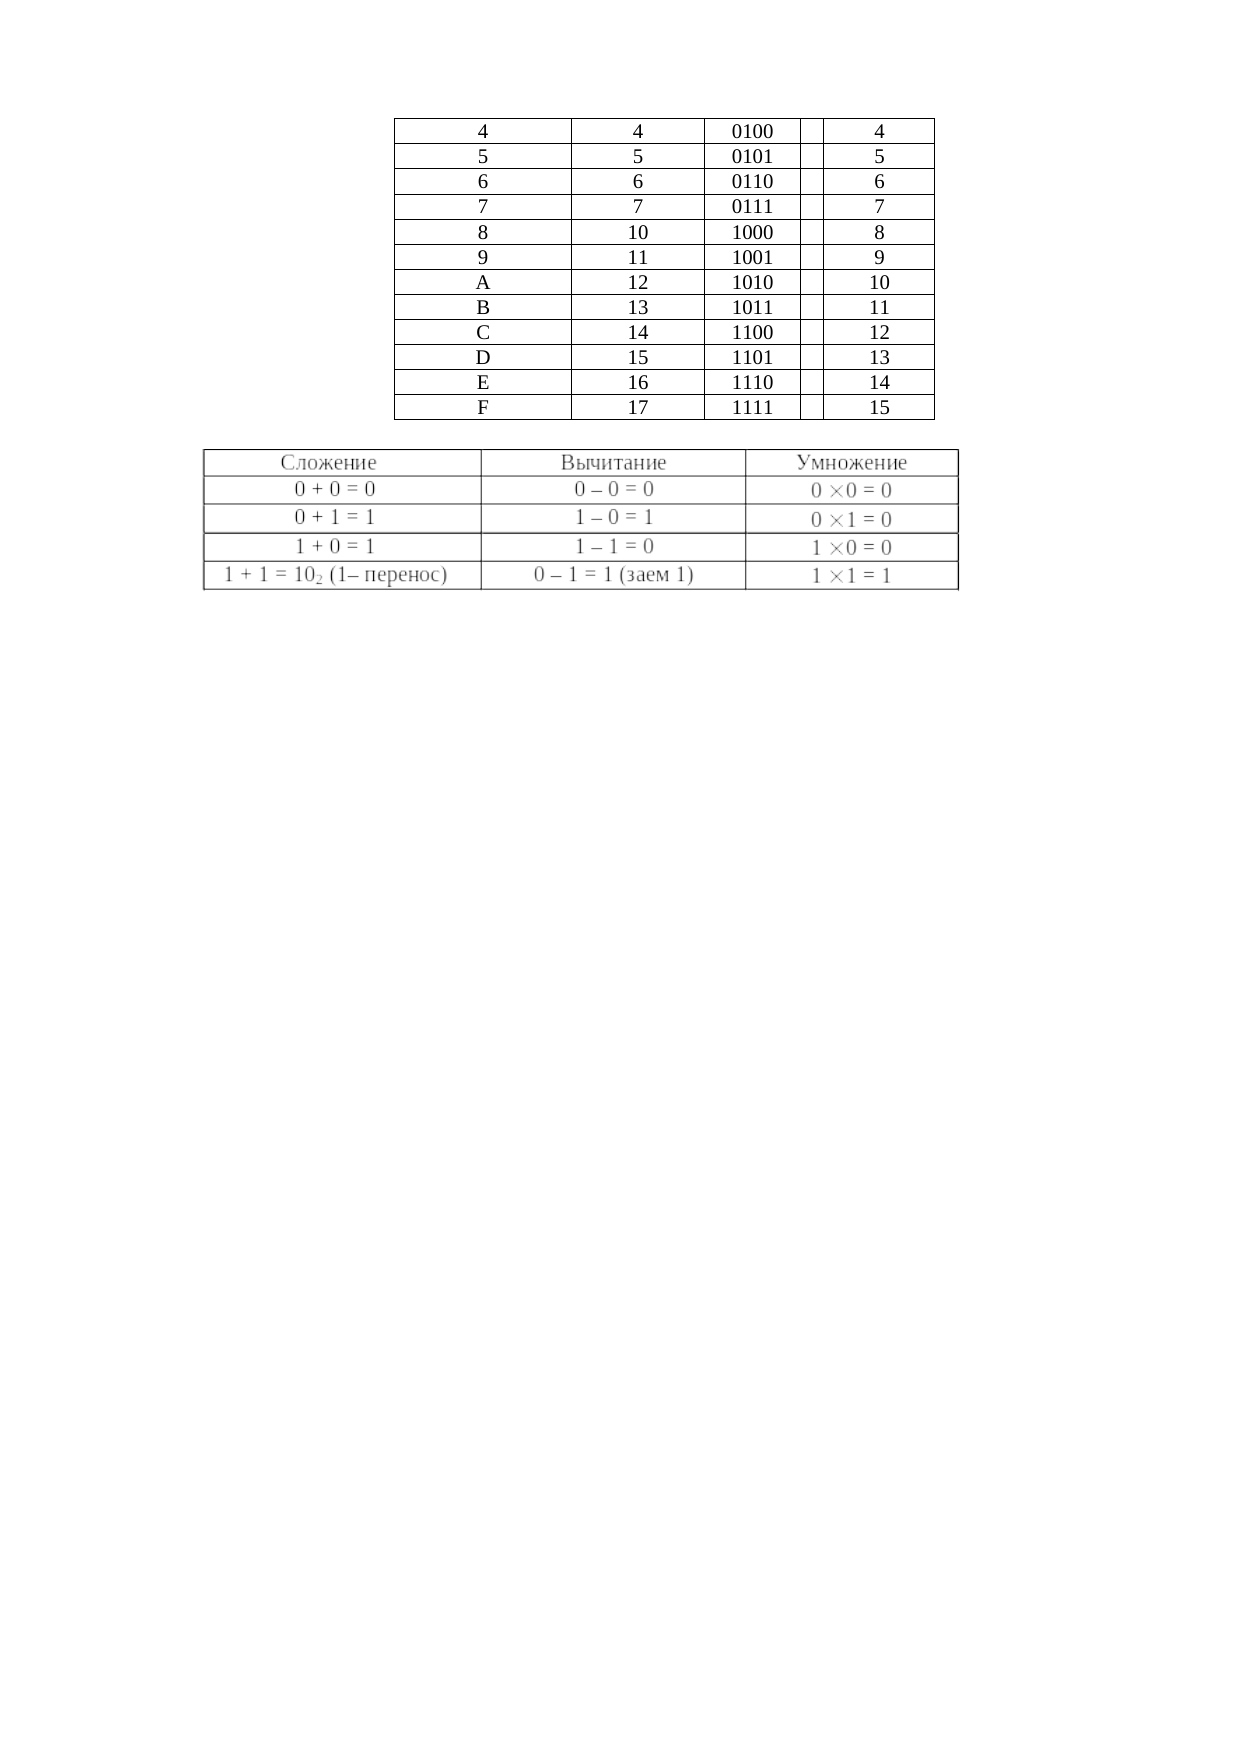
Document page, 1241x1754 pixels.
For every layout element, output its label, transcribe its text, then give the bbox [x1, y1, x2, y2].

table_cell 7 [824, 195, 934, 218]
table_cell 4 [572, 119, 704, 143]
table_cell 1101 [705, 345, 800, 369]
table_cell 1001 [705, 245, 800, 269]
table_cell 0110 [705, 169, 800, 193]
table_cell 6 [395, 169, 571, 193]
table_cell F [395, 395, 571, 419]
table_cell 14 [572, 320, 704, 344]
table_cell 11 [824, 295, 934, 319]
table_cell 5 [824, 144, 934, 168]
table_cell 10 [572, 220, 704, 244]
table_cell 12 [572, 270, 704, 294]
table_cell [801, 370, 823, 394]
table_cell [801, 395, 823, 419]
table_cell 13 [572, 295, 704, 319]
table_cell [801, 144, 823, 168]
table_cell [801, 220, 823, 244]
table_cell 1111 [705, 395, 800, 419]
table_cell B [395, 295, 571, 319]
table_cell 6 [572, 169, 704, 193]
table_cell [801, 195, 823, 218]
table_cell D [395, 345, 571, 369]
table_cell 8 [824, 220, 934, 244]
table_cell [801, 245, 823, 269]
table_cell [801, 320, 823, 344]
table_cell 15 [572, 345, 704, 369]
table_cell 1011 [705, 295, 800, 319]
table_cell 9 [395, 245, 571, 269]
table_cell 5 [395, 144, 571, 168]
table_cell 6 [824, 169, 934, 193]
table_cell 17 [572, 395, 704, 419]
table_cell 0101 [705, 144, 800, 168]
table_cell 0100 [705, 119, 800, 143]
table_cell 1100 [705, 320, 800, 344]
table_cell C [395, 320, 571, 344]
table_cell 11 [572, 245, 704, 269]
table_cell 1110 [705, 370, 800, 394]
table_cell 5 [572, 144, 704, 168]
table_cell [801, 270, 823, 294]
table_cell 8 [395, 220, 571, 244]
table_cell 1010 [705, 270, 800, 294]
table_cell [801, 295, 823, 319]
table_cell [801, 169, 823, 193]
table_cell 9 [824, 245, 934, 269]
table_cell 7 [395, 195, 571, 218]
table_cell E [395, 370, 571, 394]
table_cell 16 [572, 370, 704, 394]
table_cell 4 [395, 119, 571, 143]
table_cell 0111 [705, 195, 800, 218]
table_cell 1000 [705, 220, 800, 244]
table_cell [801, 345, 823, 369]
table_cell 12 [824, 320, 934, 344]
table_cell [801, 119, 823, 143]
table_cell 14 [824, 370, 934, 394]
table_cell 7 [572, 195, 704, 218]
table_cell A [395, 270, 571, 294]
table_cell 13 [824, 345, 934, 369]
table_cell 4 [824, 119, 934, 143]
table_cell 10 [824, 270, 934, 294]
table_cell 15 [824, 395, 934, 419]
